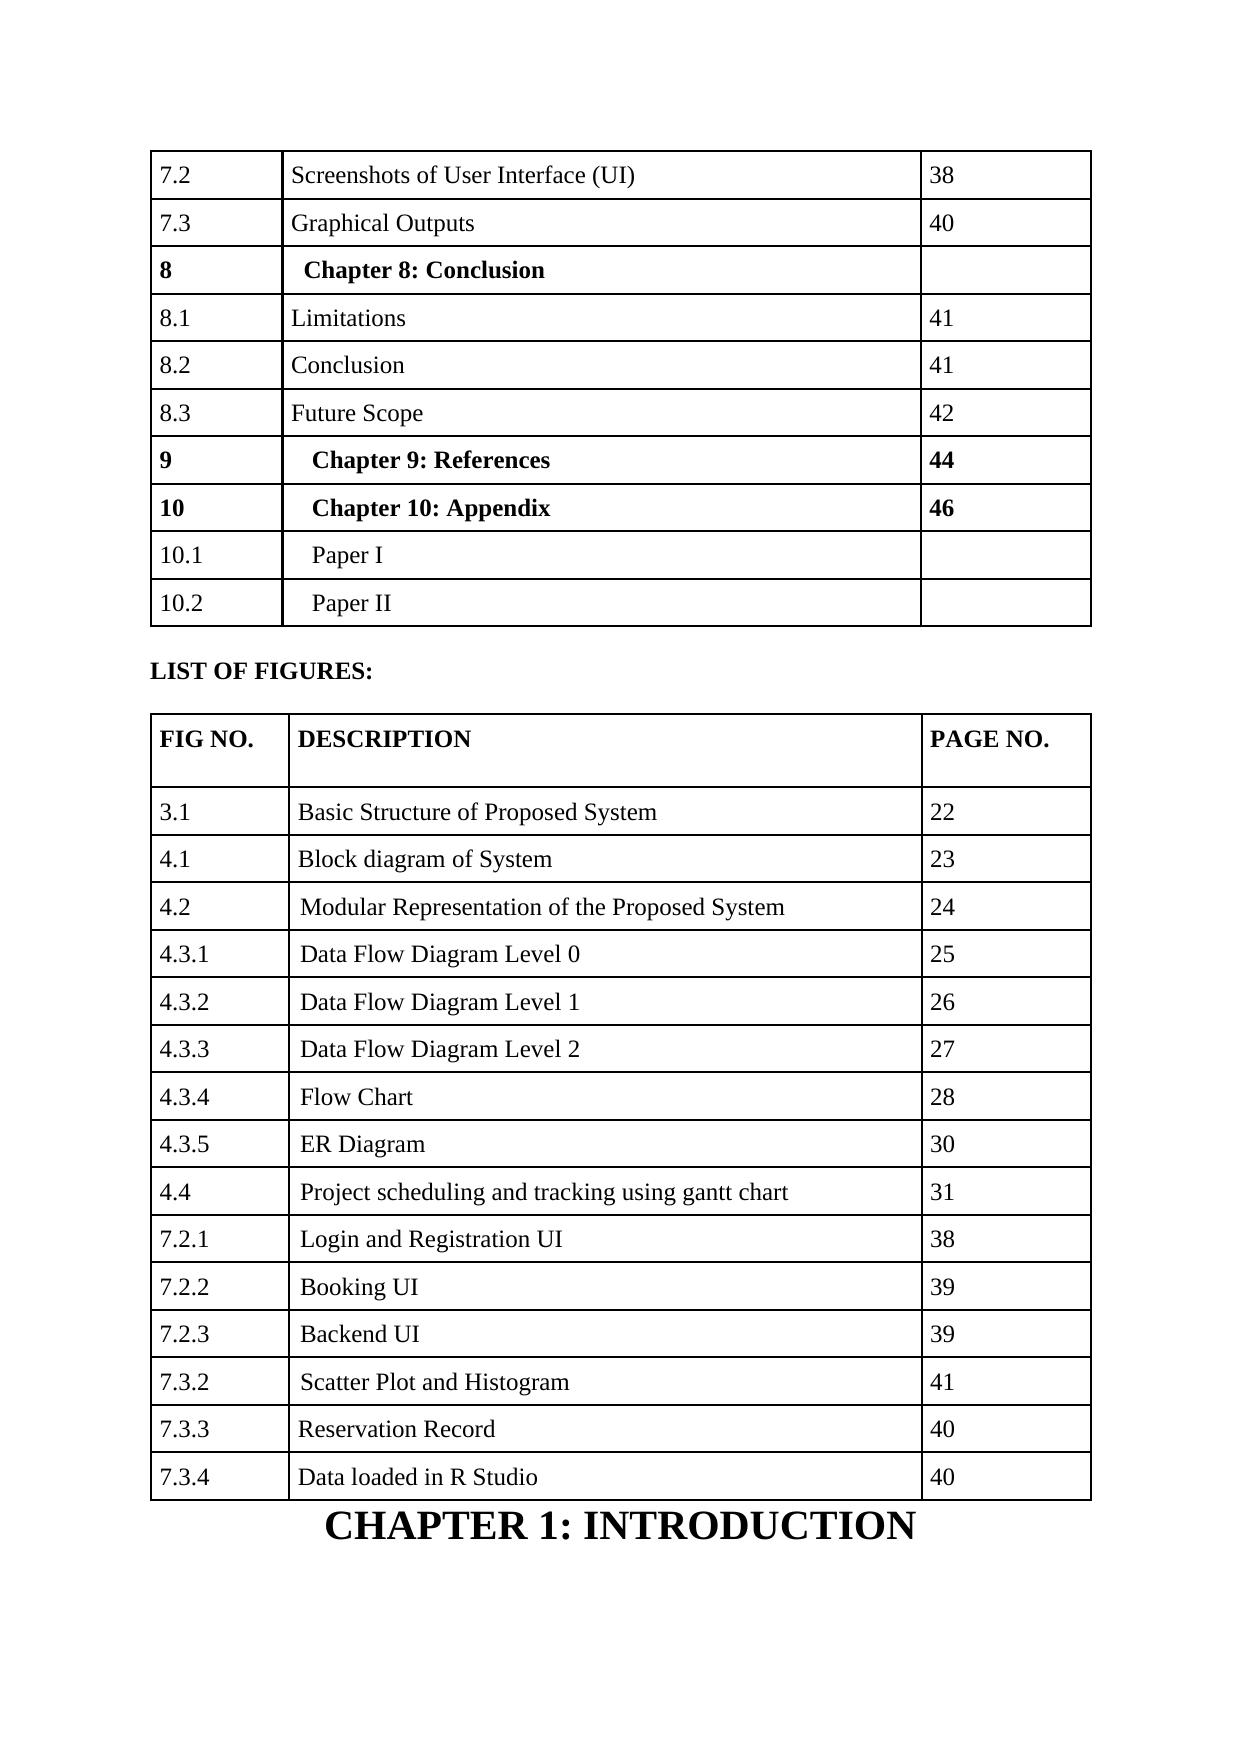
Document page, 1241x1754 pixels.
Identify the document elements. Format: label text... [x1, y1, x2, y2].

table_cell Backend UI [290, 1311, 921, 1356]
table_cell Data Flow Diagram Level 2 [290, 1026, 921, 1071]
table_cell 4.4 [152, 1168, 288, 1214]
table_cell 30 [923, 1121, 1090, 1166]
table_cell 4.3.1 [152, 931, 288, 976]
text CHAPTER 1: INTRODUCTION [150, 1501, 1090, 1549]
table_cell Paper II [284, 580, 920, 625]
table_cell [922, 532, 1090, 577]
table_cell Scatter Plot and Histogram [290, 1358, 921, 1404]
table_cell 26 [923, 978, 1090, 1024]
table_cell Future Scope [284, 390, 920, 435]
table_cell Conclusion [284, 342, 920, 387]
table_cell Chapter 10: Appendix [284, 485, 920, 530]
table_cell Flow Chart [290, 1073, 921, 1119]
table_cell 8.2 [152, 342, 281, 387]
table_cell 4.3.2 [152, 978, 288, 1024]
table_cell Data Flow Diagram Level 1 [290, 978, 921, 1024]
table_cell Data loaded in R Studio [290, 1453, 921, 1499]
table_cell 40 [923, 1453, 1090, 1499]
table_cell Basic Structure of Proposed System [290, 788, 921, 834]
table_cell [922, 247, 1090, 292]
table_cell Paper I [284, 532, 920, 577]
table_cell 27 [923, 1026, 1090, 1071]
table_cell 38 [922, 152, 1090, 197]
table_cell Booking UI [290, 1263, 921, 1309]
text LIST OF FIGURES: [150, 656, 1090, 684]
table_header DESCRIPTION [290, 715, 921, 786]
table_cell Login and Registration UI [290, 1216, 921, 1261]
table_cell 7.3.2 [152, 1358, 288, 1404]
table_cell Limitations [284, 295, 920, 340]
table_cell Modular Representation of the Proposed System [290, 883, 921, 929]
table_cell 7.3.4 [152, 1453, 288, 1499]
table_cell 8.3 [152, 390, 281, 435]
table_cell Chapter 8: Conclusion [284, 247, 920, 292]
table_cell 40 [923, 1406, 1090, 1451]
table_cell 38 [923, 1216, 1090, 1261]
table_cell 4.3.3 [152, 1026, 288, 1071]
table_cell 10 [152, 485, 281, 530]
table_cell 46 [922, 485, 1090, 530]
table_cell Project scheduling and tracking using gantt chart [290, 1168, 921, 1214]
table_header PAGE NO. [923, 715, 1090, 786]
table_cell 39 [923, 1263, 1090, 1309]
table_cell 7.3 [152, 200, 281, 245]
table_cell 10.1 [152, 532, 281, 577]
table_cell 41 [922, 342, 1090, 387]
table_cell 4.3.5 [152, 1121, 288, 1166]
table_cell 10.2 [152, 580, 281, 625]
table_cell 8 [152, 247, 281, 292]
table_cell [922, 580, 1090, 625]
table_cell 4.1 [152, 836, 288, 881]
table_cell 40 [922, 200, 1090, 245]
table_cell 39 [923, 1311, 1090, 1356]
table_cell 7.2.2 [152, 1263, 288, 1309]
table_cell 7.2 [152, 152, 281, 197]
table_cell 24 [923, 883, 1090, 929]
table_cell Block diagram of System [290, 836, 921, 881]
table_cell Chapter 9: References [284, 437, 920, 482]
table_cell 44 [922, 437, 1090, 482]
table_cell 28 [923, 1073, 1090, 1119]
table_cell 3.1 [152, 788, 288, 834]
table_cell Data Flow Diagram Level 0 [290, 931, 921, 976]
table_cell Graphical Outputs [284, 200, 920, 245]
table_cell Reservation Record [290, 1406, 921, 1451]
table_cell 41 [923, 1358, 1090, 1404]
table_cell ER Diagram [290, 1121, 921, 1166]
table_cell 41 [922, 295, 1090, 340]
table_cell 7.2.1 [152, 1216, 288, 1261]
table_cell 31 [923, 1168, 1090, 1214]
table_cell 7.2.3 [152, 1311, 288, 1356]
table_cell 4.3.4 [152, 1073, 288, 1119]
table_cell 25 [923, 931, 1090, 976]
table_cell 4.2 [152, 883, 288, 929]
table_cell 42 [922, 390, 1090, 435]
table_cell 22 [923, 788, 1090, 834]
table_cell 8.1 [152, 295, 281, 340]
table_cell 23 [923, 836, 1090, 881]
table_cell Screenshots of User Interface (UI) [284, 152, 920, 197]
table_header FIG NO. [152, 715, 288, 786]
table_cell 9 [152, 437, 281, 482]
table_cell 7.3.3 [152, 1406, 288, 1451]
